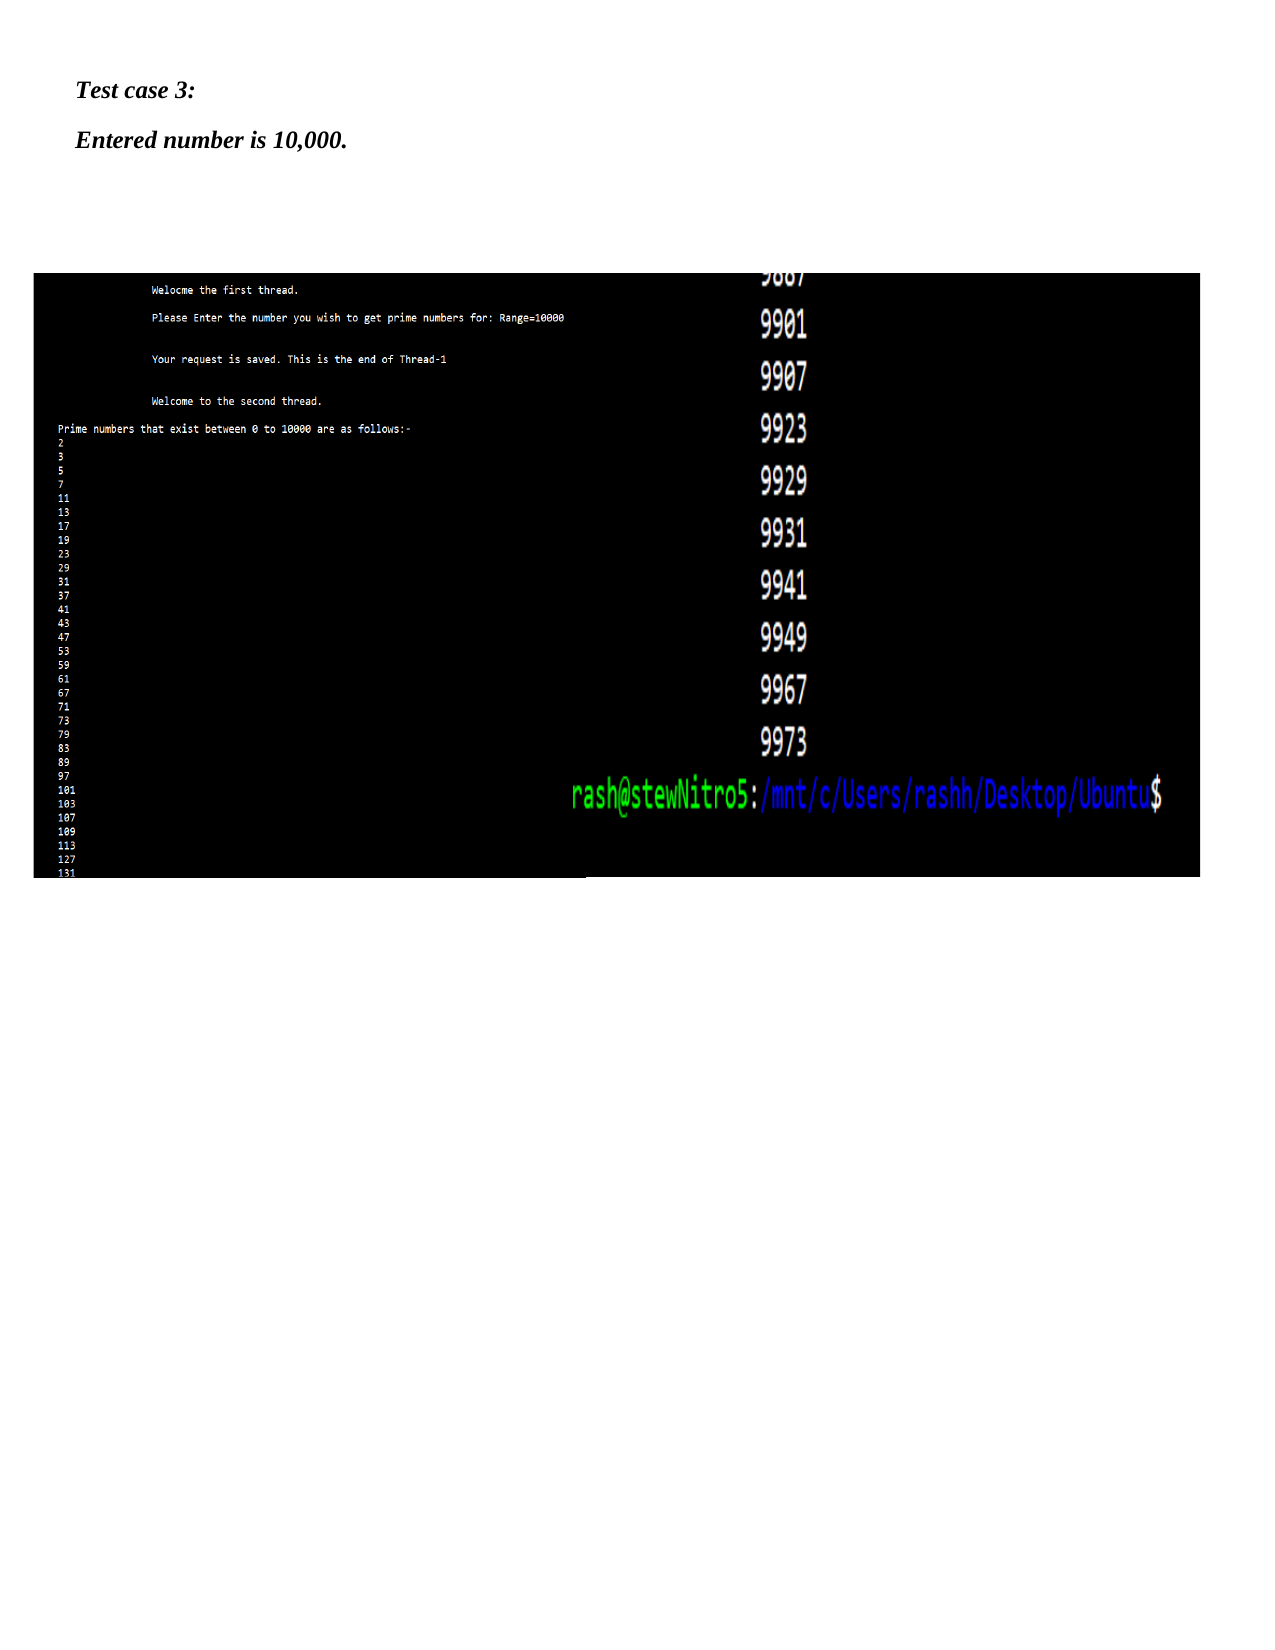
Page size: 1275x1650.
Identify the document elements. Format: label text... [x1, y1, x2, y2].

text Entered number is 10,000. [75, 125, 1200, 153]
picture [33, 273, 1200, 878]
text Test case 3: [75, 75, 1200, 104]
